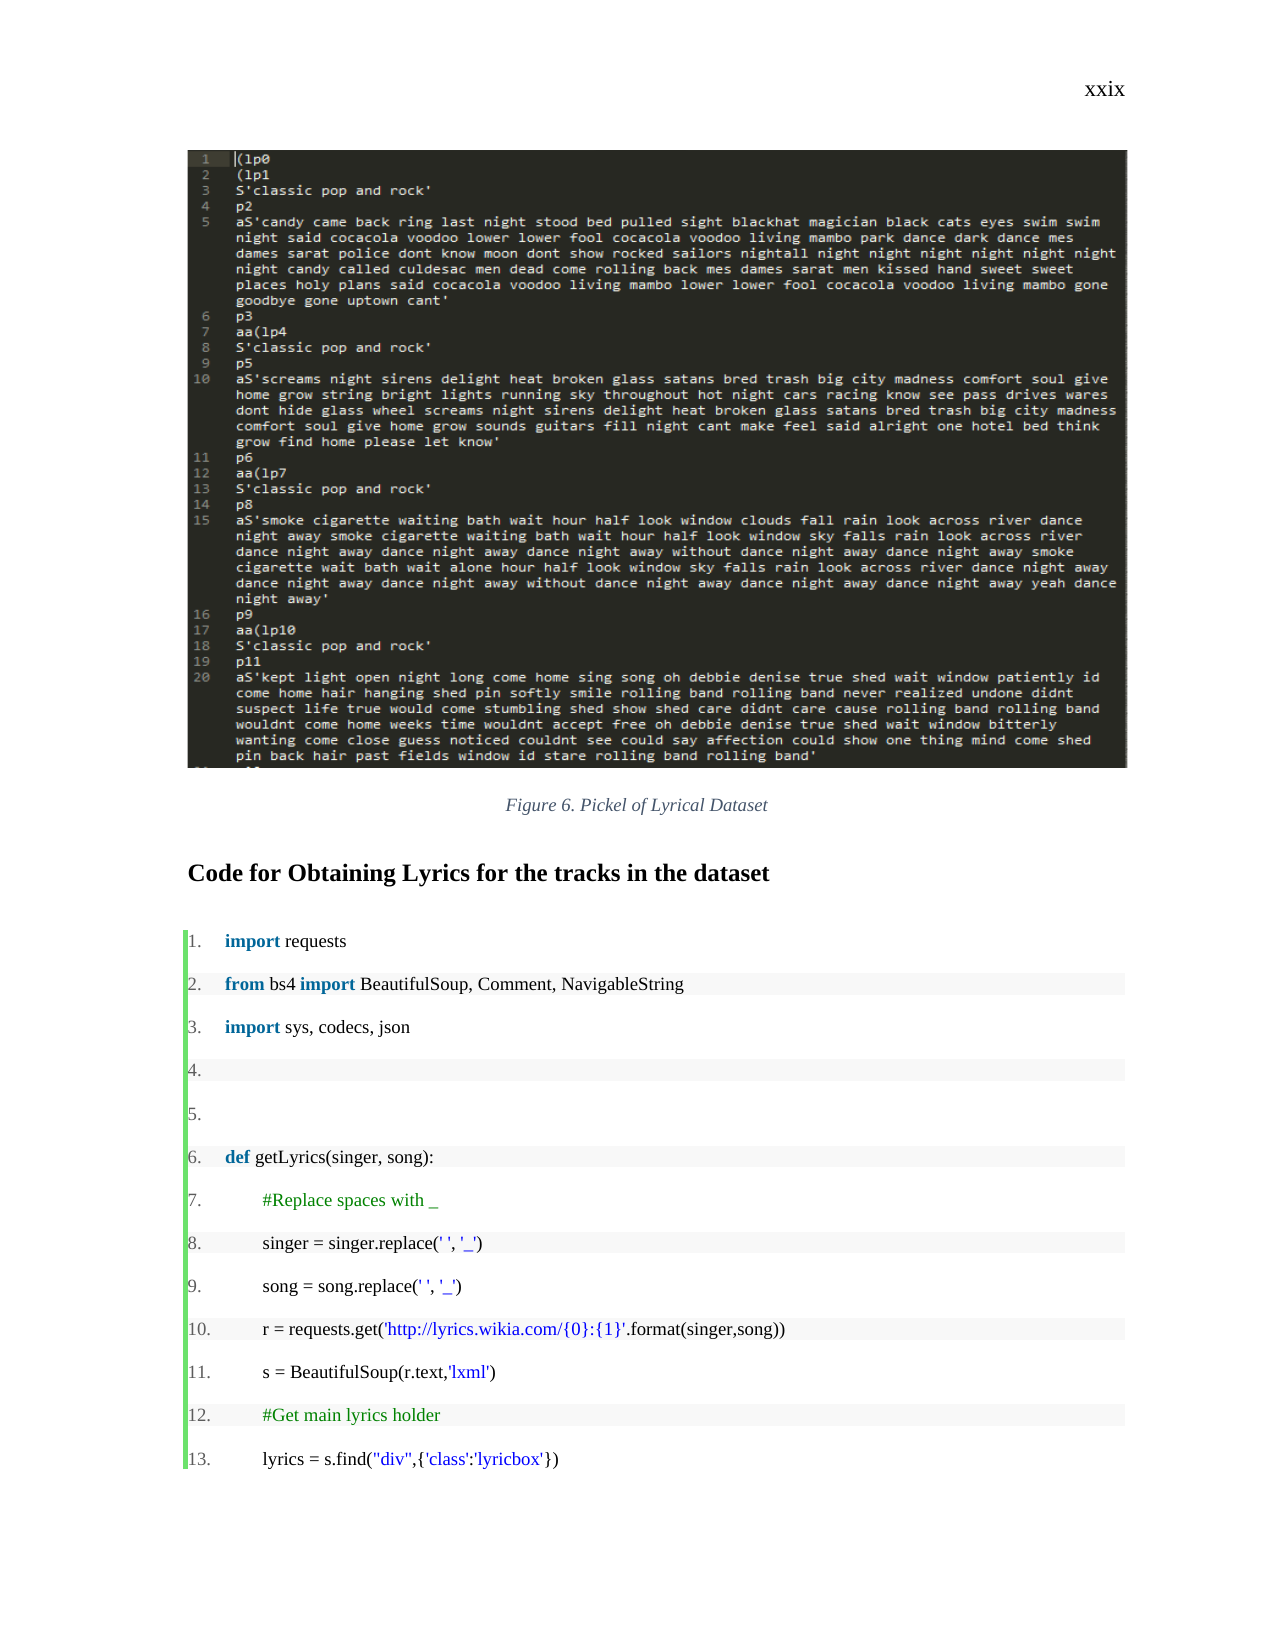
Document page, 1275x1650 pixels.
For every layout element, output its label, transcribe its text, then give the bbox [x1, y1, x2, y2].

picture [187, 150, 1128, 768]
list #Replace spaces with _ [188, 1189, 1125, 1210]
list def getLyrics(singer, song): [188, 1146, 1125, 1167]
list song = song.replace(' ', '_') [188, 1275, 1125, 1297]
list import sys, codecs, json [188, 1016, 1125, 1038]
subtitle Code for Obtaining Lyrics for the tracks in the dataset [187, 858, 1125, 886]
list r = requests.get('http://lyrics.wikia.com/{0}:{1}'.format(singer,song)) [188, 1318, 1125, 1340]
list lyrics = s.find("div",{'class':'lyricbox'}) [188, 1447, 1125, 1469]
list import requests [188, 930, 1125, 952]
list from bs4 import BeautifulSoup, Comment, NavigableString [188, 973, 1125, 995]
text Figure 6. Pickel of Lyrical Dataset [150, 794, 1125, 815]
list singer = singer.replace(' ', '_') [188, 1232, 1125, 1253]
list s = BeautifulSoup(r.text,'lxml') [188, 1361, 1125, 1383]
list #Get main lyrics holder [188, 1404, 1125, 1426]
